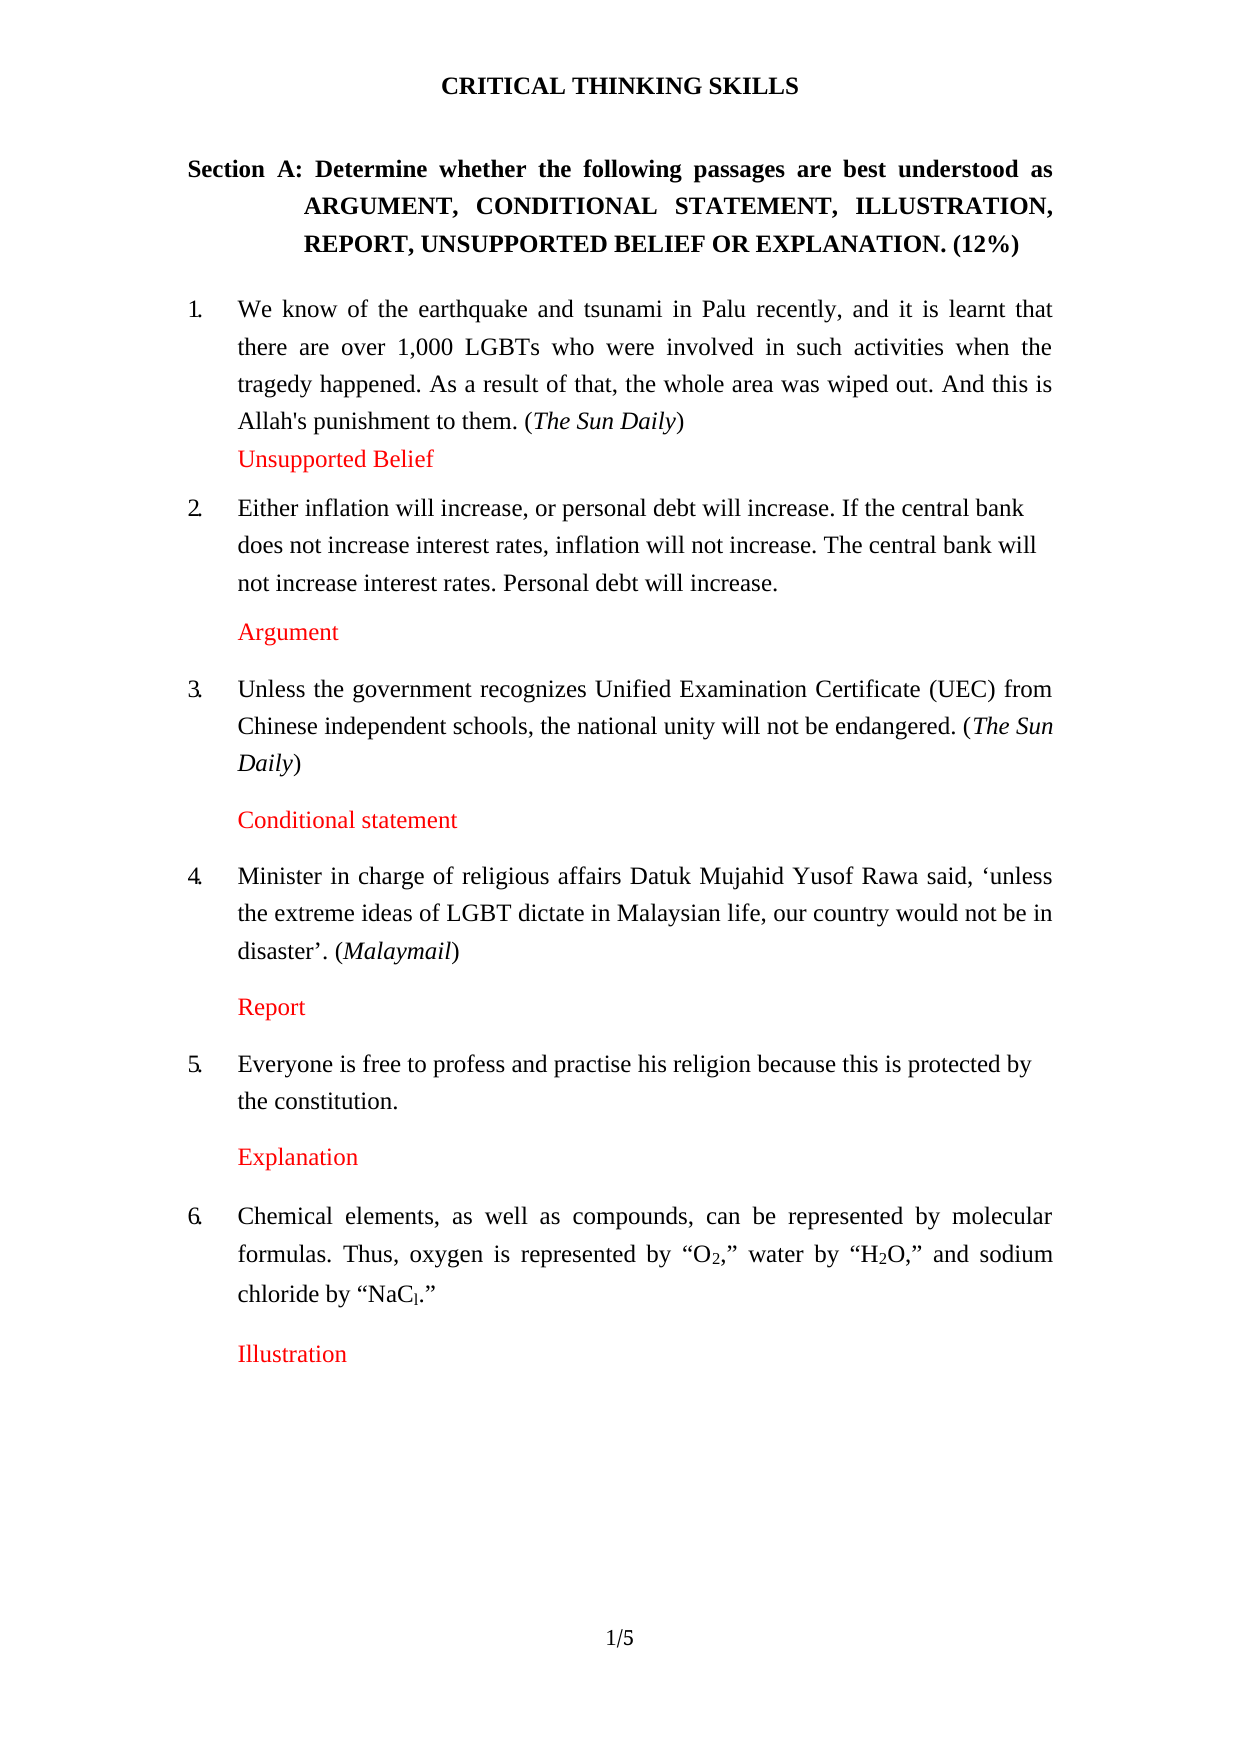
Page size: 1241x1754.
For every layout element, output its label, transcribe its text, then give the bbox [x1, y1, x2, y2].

list Conditional statement [237, 805, 1053, 833]
list Unsupported Belief [237, 444, 1053, 472]
list Unless the government recognizes Unified Examination Certificate (UEC) from Chinese independent schools, the national unity will not be endangered. (The Sun Daily) [187, 674, 1053, 777]
list Explanation [237, 1142, 1054, 1171]
subtitle Section A: Determine whether the following passages are best understood as ARGUMENT, CONDITIONAL STATEMENT, ILLUSTRATION, REPORT, UNSUPPORTED BELIEF OR EXPLANATION. (12%) [187, 154, 1053, 257]
list Argument [237, 617, 1037, 646]
list Everyone is free to profess and practise his religion because this is protected by the constitution. [187, 1049, 1054, 1115]
list Minister in charge of religious affairs Datuk Mujahid Yusof Rawa said, ‘unless the extreme ideas of LGBT dictate in Malaysian life, our country would not be in disaster’. (Malaymail) [187, 861, 1053, 964]
list Report [237, 992, 1053, 1021]
list Either inflation will increase, or personal debt will increase. If the central bank does not increase interest rates, inflation will not increase. The central bank will not increase interest rates. Personal debt will increase. [187, 493, 1037, 597]
list Chemical elements, as well as compounds, can be represented by molecular formulas. Thus, oxygen is represented by “O2,” water by “H2O,” and sodium chloride by “NaCl.” [187, 1199, 1053, 1310]
list We know of the earthquake and tsunami in Palu recently, and it is learnt that there are over 1,000 LGBTs who were involved in such activities when the tragedy happened. As a result of that, the whole area was wiped out. And this is Allah's punishment to them. (The Sun Daily) [187, 294, 1053, 435]
list Illustration [237, 1339, 1053, 1370]
